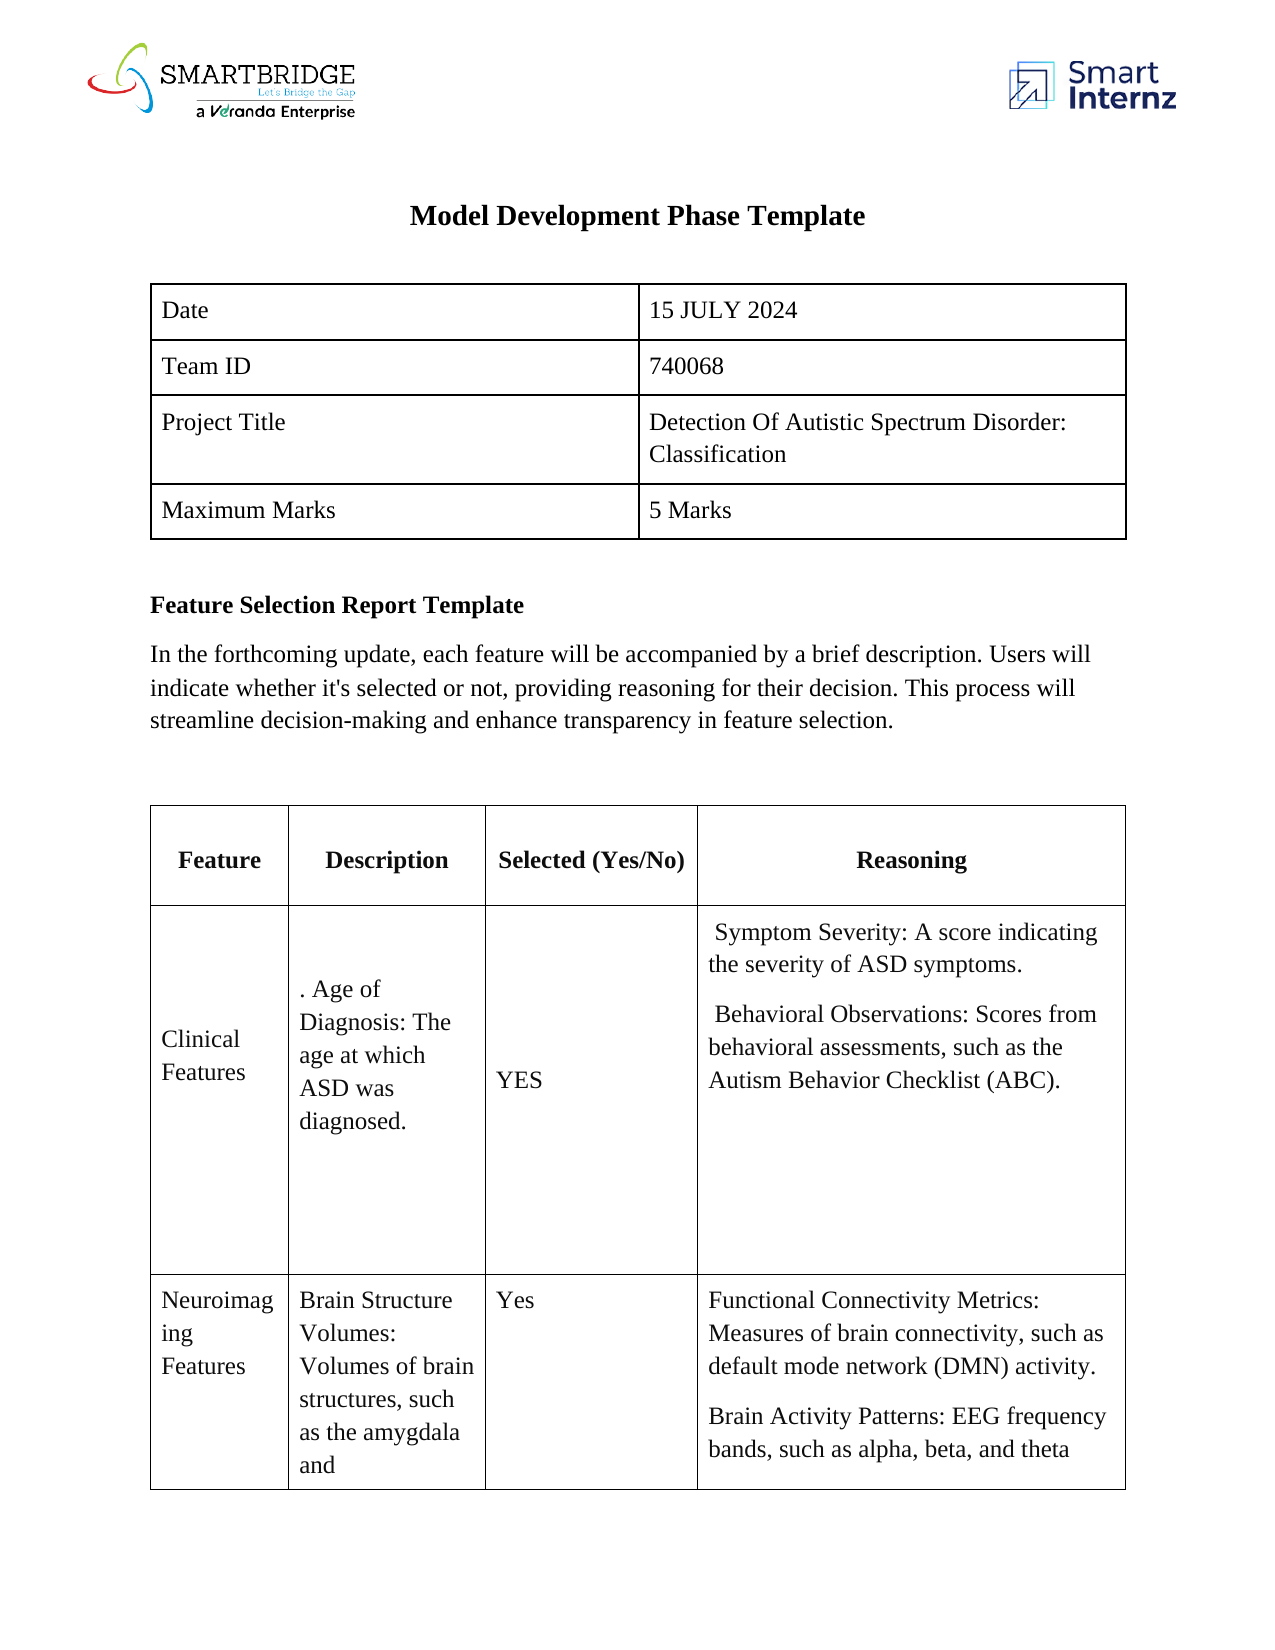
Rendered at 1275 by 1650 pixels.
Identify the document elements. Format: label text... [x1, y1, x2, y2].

table_header Reasoning [698, 806, 1125, 905]
table_cell Yes [486, 1275, 697, 1489]
picture [1004, 61, 1181, 109]
table_header Selected (Yes/No) [486, 806, 697, 905]
text Model Development Phase Template [150, 198, 1125, 231]
table_cell Project Title [152, 396, 638, 483]
table_header Date [152, 285, 638, 338]
table_cell Maximum Marks [152, 485, 638, 538]
table_cell Detection Of Autistic Spectrum Disorder: Classification [640, 396, 1125, 483]
table_cell Team ID [152, 341, 638, 394]
table_cell Neuroimaging Features [151, 1275, 288, 1489]
table_cell Brain Structure Volumes: Volumes of brain structures, such as the amygdala and hippocampus [289, 1275, 485, 1489]
table_header 15 JULY 2024 [640, 285, 1125, 338]
text Feature Selection Report Template [150, 590, 1125, 619]
table_header Feature [151, 806, 288, 905]
picture [73, 20, 370, 142]
table_cell 5 Marks [640, 485, 1125, 538]
table_header Description [289, 806, 485, 905]
text In the forthcoming update, each feature will be accompanied by a brief description. Users will indicate whether it's selected or not, providing reasoning for their decision. This process will streamline decision-making and enhance transparency in feature selection. [150, 639, 1125, 734]
table_cell YES [486, 906, 697, 1274]
table_cell 740068 [640, 341, 1125, 394]
table_cell Symptom Severity: A score indicating the severity of ASD symptoms. Behavioral Observations: Scores from behavioral assessments, such as the Autism Behavior Checklist (ABC). [698, 906, 1125, 1274]
table_cell . Age of Diagnosis: The age at which ASD was diagnosed. [289, 906, 485, 1274]
table_cell Clinical Features [151, 906, 288, 1274]
